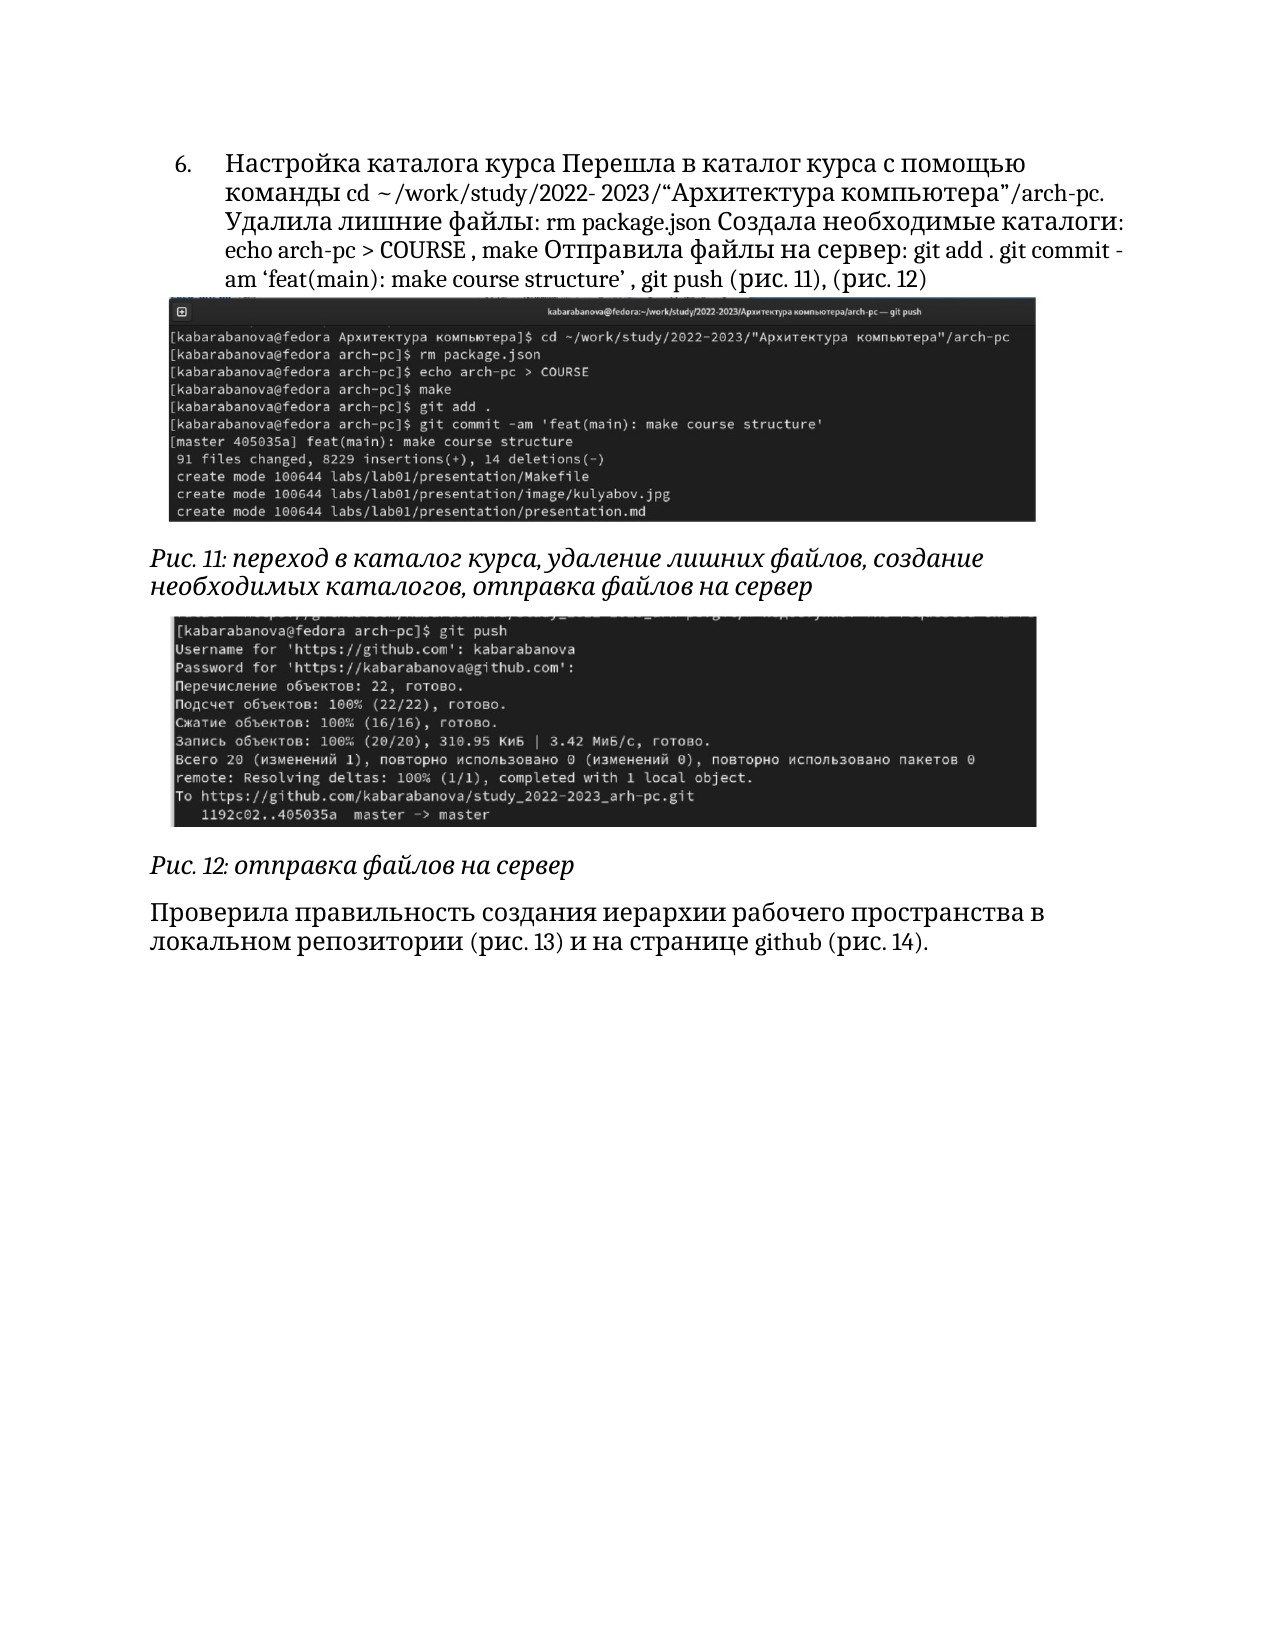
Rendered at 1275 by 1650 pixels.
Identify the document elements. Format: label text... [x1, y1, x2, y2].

picture [168, 297, 1044, 524]
list Настройка каталога курса Перешла в каталог курса с помощью команды cd ~/work/study/2022- 2023/“Архитектура компьютера”/arch-pc. Удалила лишние файлы: rm package.json Создала необходимые каталоги: echo arch-pc > COURSE , make Отправила файлы на сервер: git add . git commit -am ‘feat(main): make course structure’ , git push (рис. 11), (рис. 12) [175, 150, 1125, 294]
text Проверила правильность создания иерархии рабочего пространства в локальном репозитории (рис. 13) и на странице github (рис. 14). [150, 899, 1125, 957]
text Рис. 12: отправка файлов на сервер [150, 852, 1125, 880]
picture [168, 614, 1044, 831]
text Рис. 11: переход в каталог курса, удаление лишних файлов, создание необходимых каталогов, отправка файлов на сервер [150, 544, 1125, 602]
